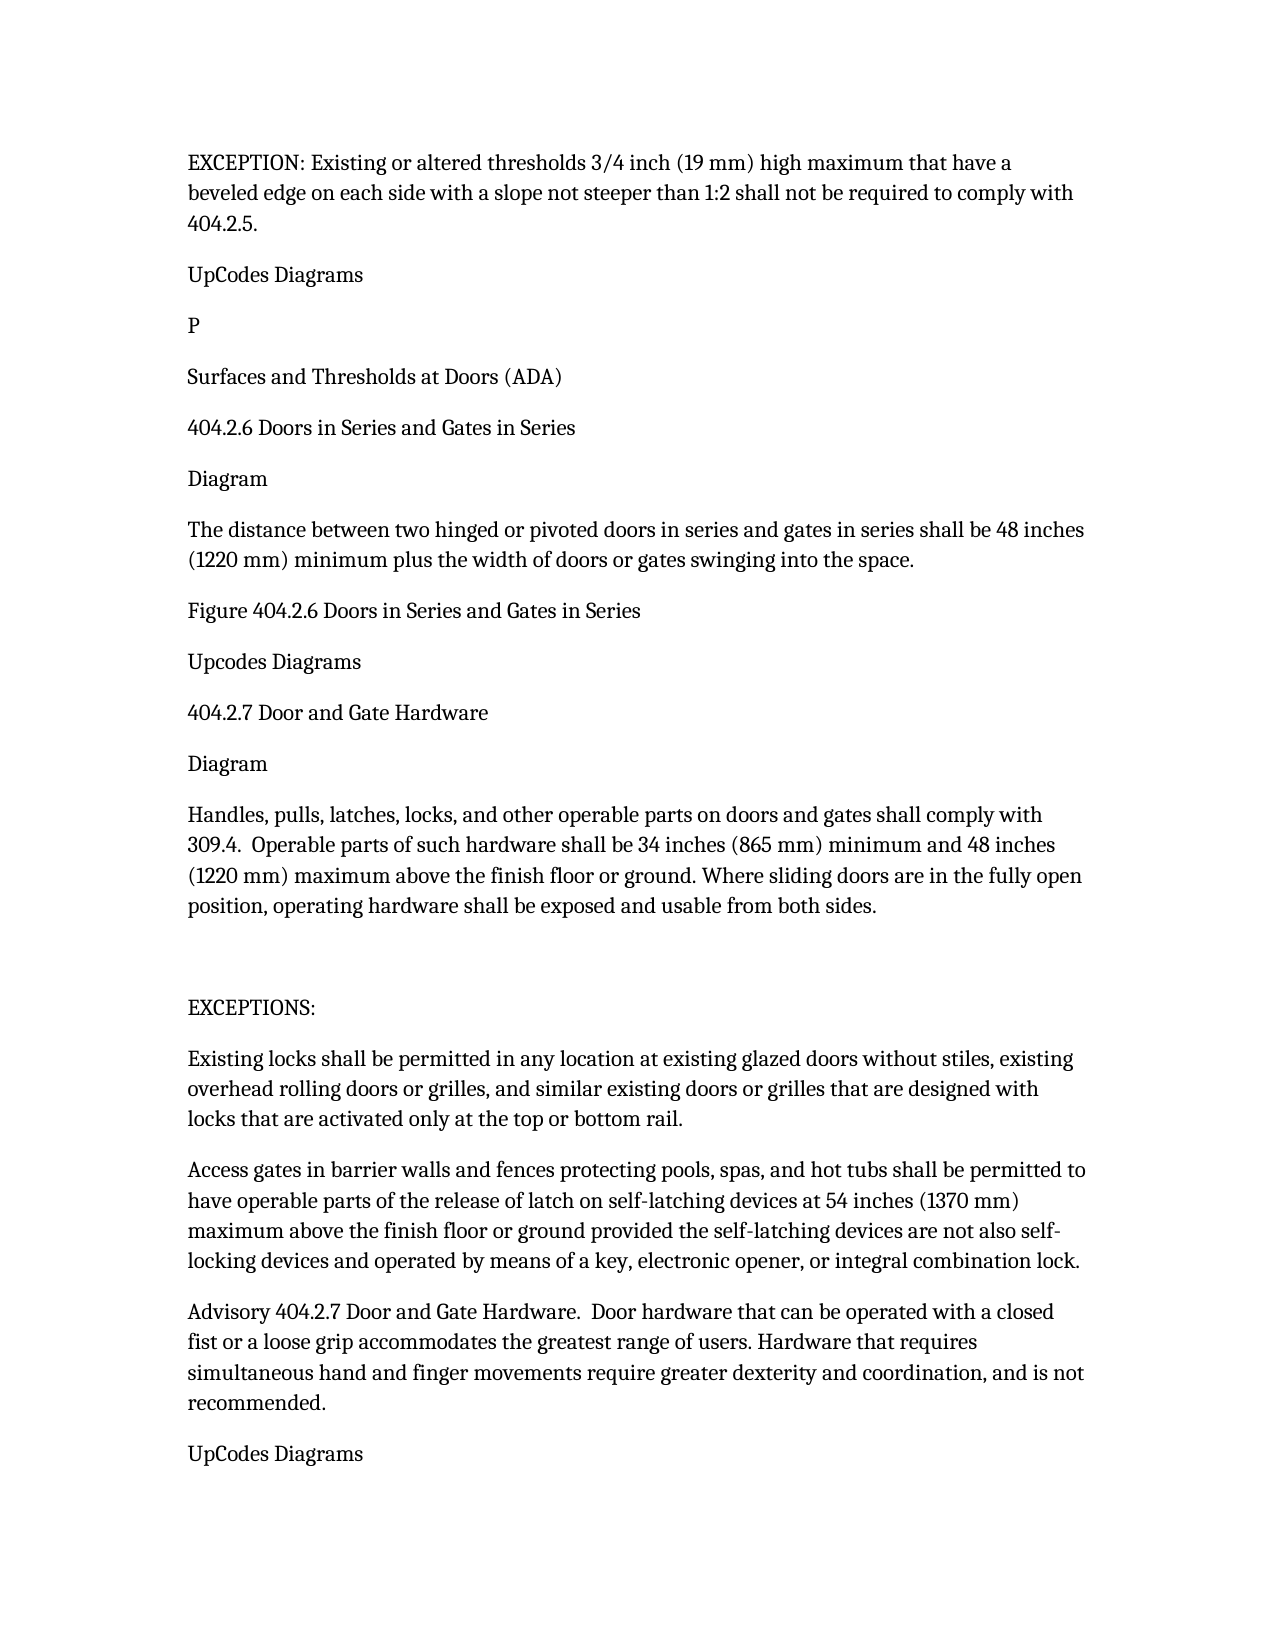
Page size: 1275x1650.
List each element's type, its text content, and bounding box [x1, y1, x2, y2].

text Existing locks shall be permitted in any location at existing glazed doors without stiles, existing overhead rolling doors or grilles, and similar existing doors or grilles that are designed with locks that are activated only at the top or bottom rail. [187, 1046, 1087, 1133]
text UpCodes Diagrams [187, 261, 1087, 288]
text Access gates in barrier walls and fences protecting pools, spas, and hot tubs shall be permitted to have operable parts of the release of latch on self-latching devices at 54 inches (1370 mm) maximum above the finish floor or ground provided the self-latching devices are not also self-locking devices and operated by means of a key, electronic opener, or integral combination lock. [187, 1157, 1087, 1274]
text Surfaces and Thresholds at Doors (ADA) [187, 363, 1087, 390]
text 404.2.7 Door and Gate Hardware [187, 700, 1087, 726]
text UpCodes Diagrams [187, 1441, 1087, 1467]
text Diagram [187, 466, 1087, 492]
text 404.2.6 Doors in Series and Gates in Series [187, 414, 1087, 441]
text Handles, pulls, latches, locks, and other operable parts on doors and gates shall comply with 309.4. Operable parts of such hardware shall be 34 inches (865 mm) minimum and 48 inches (1220 mm) maximum above the finish floor or ground. Where sliding doors are in the fully open position, operating hardware shall be exposed and usable from both sides. [187, 802, 1087, 919]
text P [187, 312, 1087, 339]
text EXCEPTIONS: [187, 995, 1087, 1021]
text Advisory 404.2.7 Door and Gate Hardware. Door hardware that can be operated with a closed fist or a loose grip accommodates the greatest range of users. Hardware that requires simultaneous hand and finger movements require greater dexterity and coordination, and is not recommended. [187, 1299, 1087, 1416]
text EXCEPTION: Existing or altered thresholds 3/4 inch (19 mm) high maximum that have a beveled edge on each side with a slope not steeper than 1:2 shall not be required to comply with 404.2.5. [187, 150, 1087, 237]
text Upcodes Diagrams [187, 649, 1087, 675]
text The distance between two hinged or pivoted doors in series and gates in series shall be 48 inches (1220 mm) minimum plus the width of doors or gates swinging into the space. [187, 517, 1087, 573]
text Diagram [187, 751, 1087, 777]
text Figure 404.2.6 Doors in Series and Gates in Series [187, 598, 1087, 624]
